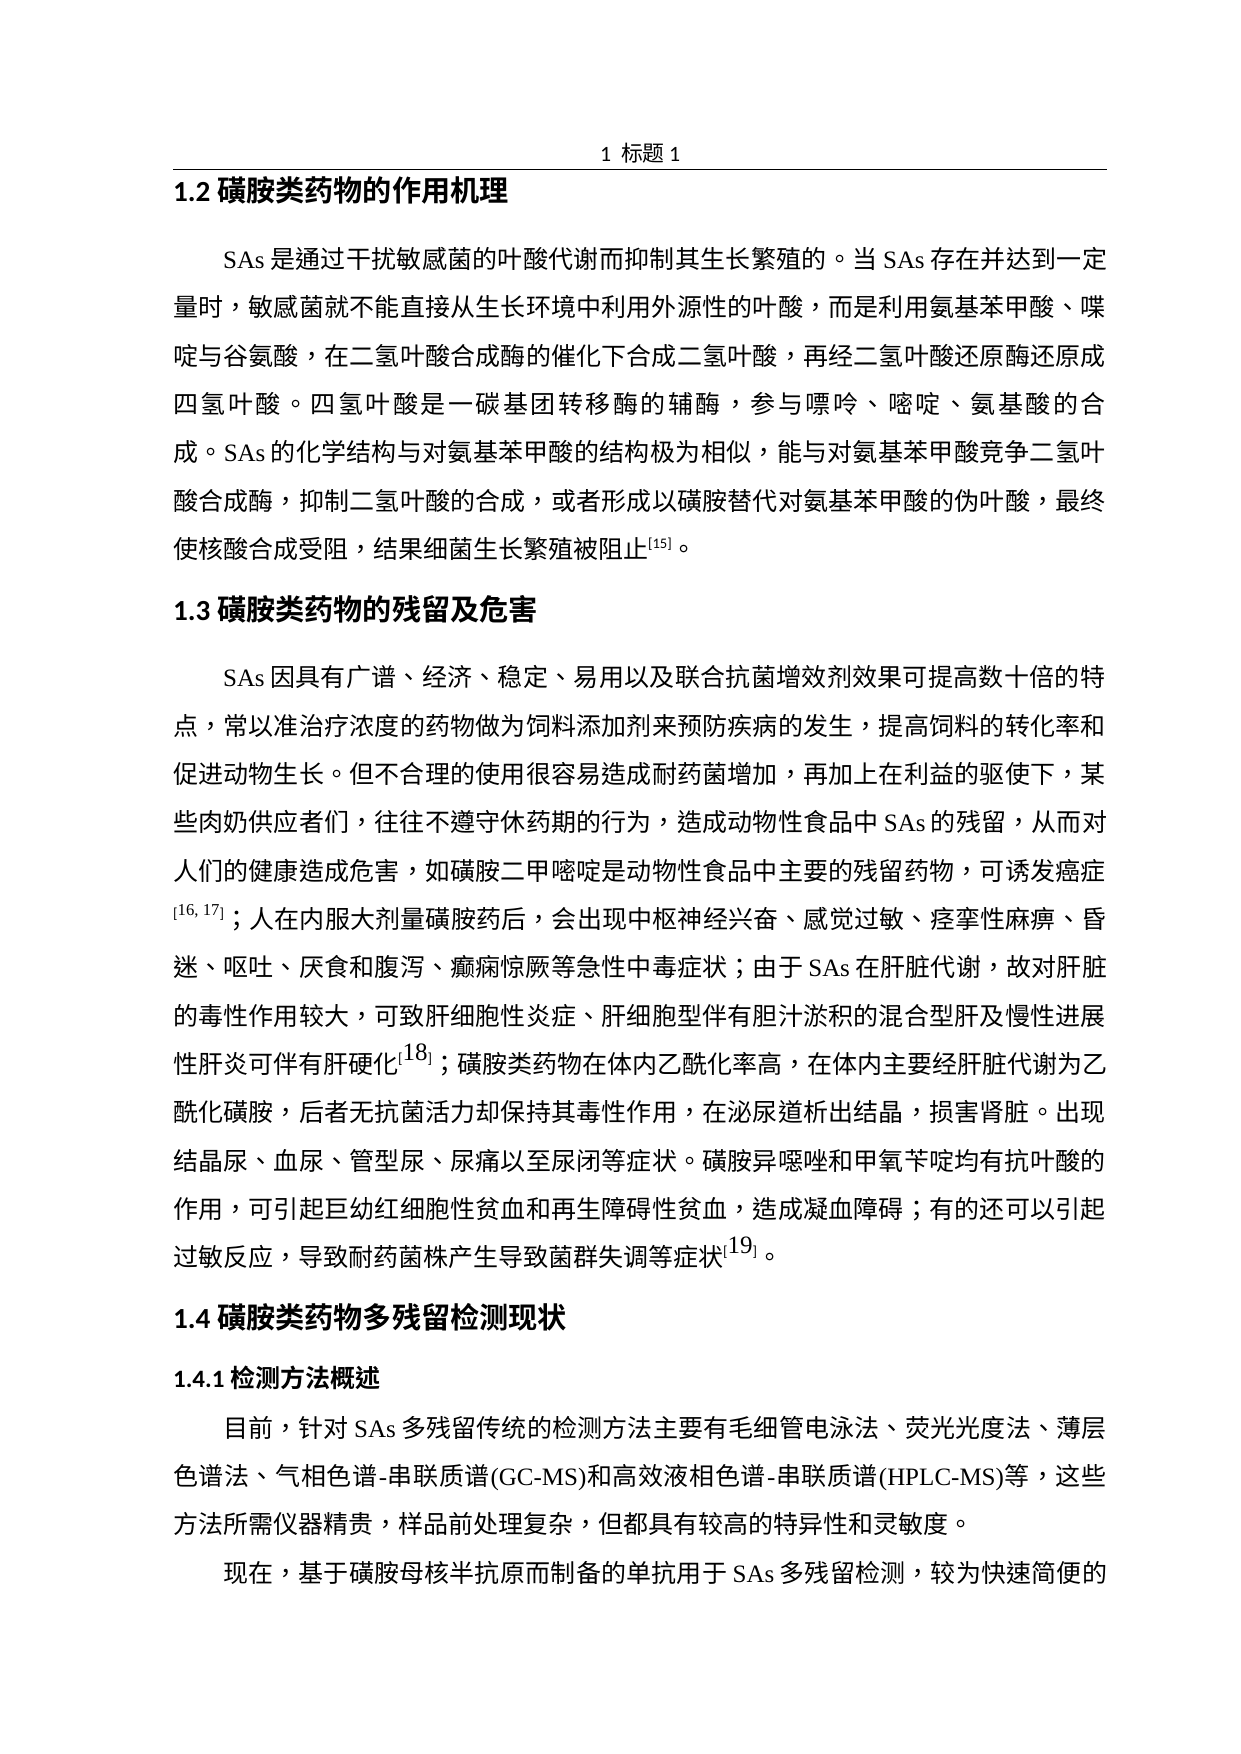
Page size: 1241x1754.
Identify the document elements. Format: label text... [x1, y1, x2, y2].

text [173, 1540, 1107, 1588]
subtitle 1.4 磺胺类药物多残留检测现状 [173, 1297, 1107, 1337]
subtitle 1.4.1 检测方法概述 [173, 1361, 1107, 1395]
text 目前，针对SAs多残留传统的检测方法主要有毛细管电泳法、荧光光度法、薄层色谱法、气相色谱-串联质谱(GC-MS)和高效液相色谱-串联质谱(HPLC-MS)等，这些方法所需仪器精贵，样品前处理复杂，但都具有较高的特异性和灵敏度。 [173, 1395, 1107, 1540]
subtitle 1.3 磺胺类药物的残留及危害 [173, 589, 1107, 628]
text SAs因具有广谱、经济、稳定、易用以及联合抗菌增效剂效果可提高数十倍的特点，常以准治疗浓度的药物做为饲料添加剂来预防疾病的发生，提高饲料的转化率和促进动物生长。但不合理的使用很容易造成耐药菌增加，再加上在利益的驱使下，某些肉奶供应者们，往往不遵守休药期的行为，造成动物性食品中SAs的残留，从而对人们的健康造成危害，如磺胺二甲嘧啶是动物性食品中主要的残留药物，可诱发癌症[16, 17]；人在内服大剂量磺胺药后，会出现中枢神经兴奋、感觉过敏、痉挛性麻痹、昏迷、呕吐、厌食和腹泻、癫痫惊厥等急性中毒症状；由于SAs在肝脏代谢，故对肝脏的毒性作用较大，可致肝细胞性炎症、肝细胞型伴有胆汁淤积的混合型肝及慢性进展性肝炎可伴有肝硬化[18]；磺胺类药物在体内乙酰化率高，在体内主要经肝脏代谢为乙酰化磺胺，后者无抗菌活力却保持其毒性作用，在泌尿道析出结晶，损害肾脏。出现结晶尿、血尿、管型尿、尿痛以至尿闭等症状。磺胺异噁唑和甲氧苄啶均有抗叶酸的作用，可引起巨幼红细胞性贫血和再生障碍性贫血，造成凝血障碍；有的还可以引起过敏反应，导致耐药菌株产生导致菌群失调等症状[19]。 [173, 645, 1107, 1273]
text SAs是通过干扰敏感菌的叶酸代谢而抑制其生长繁殖的。当SAs存在并达到一定量时，敏感菌就不能直接从生长环境中利用外源性的叶酸，而是利用氨基苯甲酸、喋啶与谷氨酸，在二氢叶酸合成酶的催化下合成二氢叶酸，再经二氢叶酸还原酶还原成四氢叶酸。四氢叶酸是一碳基团转移酶的辅酶，参与嘌呤、嘧啶、氨基酸的合成。SAs的化学结构与对氨基苯甲酸的结构极为相似，能与对氨基苯甲酸竞争二氢叶酸合成酶，抑制二氢叶酸的合成，或者形成以磺胺替代对氨基苯甲酸的伪叶酸，最终使核酸合成受阻，结果细菌生长繁殖被阻止[15]。 [173, 226, 1107, 565]
subtitle 1.2 磺胺类药物的作用机理 [173, 170, 1107, 210]
